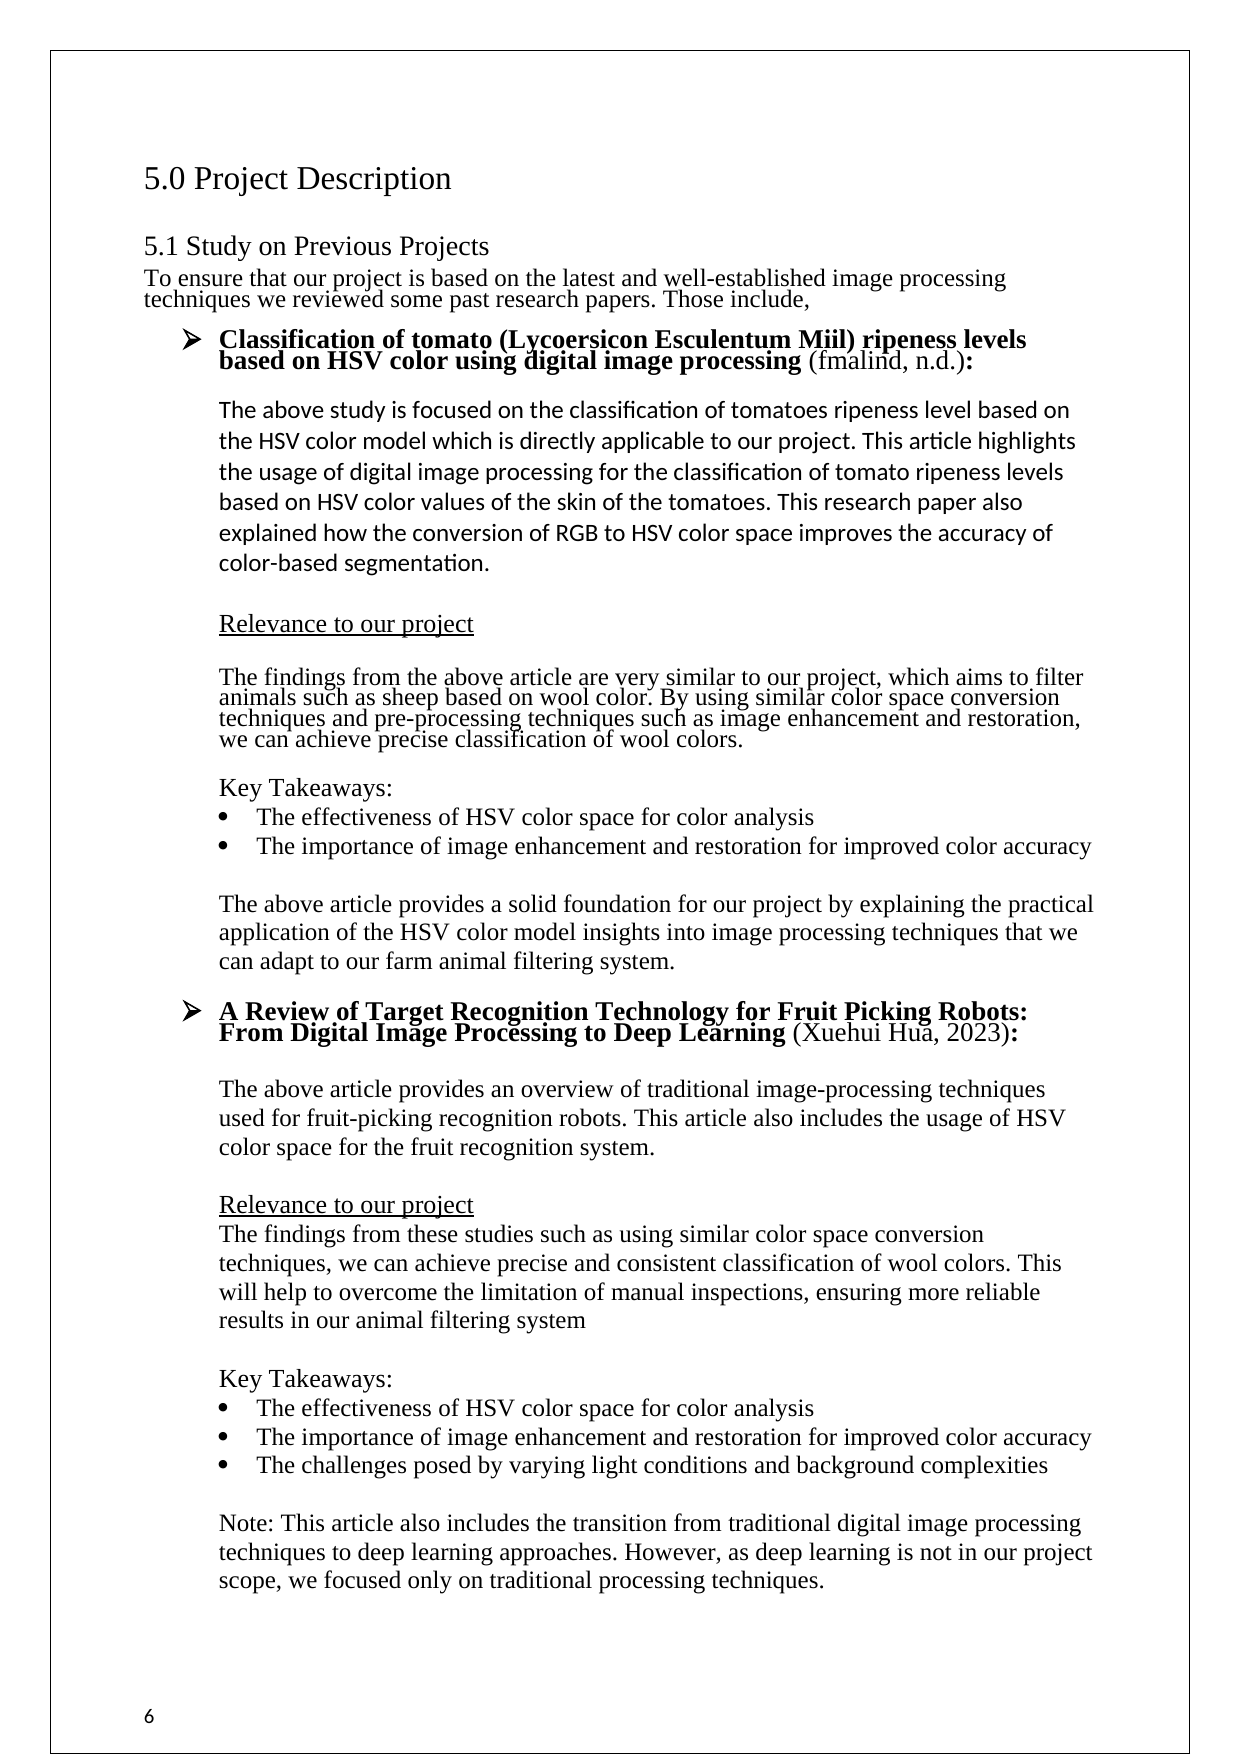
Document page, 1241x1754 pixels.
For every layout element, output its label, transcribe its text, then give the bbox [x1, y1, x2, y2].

list Classification of tomato (Lycoersicon Esculentum Miil) ripeness levels based on HSV color using digital image processing: [181, 332, 1094, 374]
list The importance of image enhancement and restoration for improved color accuracy [219, 831, 1094, 860]
text To ensure that our project is based on the latest and well-established image processing techniques we reviewed some past research papers. Those include, [144, 270, 1094, 311]
text The above article provides an overview of traditional image-processing techniques used for fruit-picking recognition robots. This article also includes the usage of HSV color space for the fruit recognition system. [219, 1074, 1094, 1160]
list The effectiveness of HSV color space for color analysis [219, 802, 1094, 831]
list The effectiveness of HSV color space for color analysis [219, 1393, 1094, 1422]
text 5.0 Project Description [144, 158, 1094, 197]
text The findings from the above article are very similar to our project, which aims to filter [144, 668, 1094, 689]
text Note: This article also includes the transition from traditional digital image processing techniques to deep learning approaches. However, as deep learning is not in our project scope, we focused only on traditional processing techniques. [219, 1508, 1094, 1594]
text 5.1 Study on Previous Projects [144, 229, 1094, 261]
list The challenges posed by varying light conditions and background complexities [219, 1450, 1094, 1479]
list Relevance to our project [219, 608, 1094, 638]
list Relevance to our project [219, 1189, 1094, 1219]
list A Review of Target Recognition Technology for Fruit Picking Robots: From Digital Image Processing to Deep Learning: [181, 1004, 1094, 1045]
list Key Takeaways: [219, 772, 1094, 802]
list The above study is focused on the classification of tomatoes ripeness level based on the HSV color model which is directly applicable to our project. This article highlights the usage of digital image processing for the classification of tomato ripeness levels based on HSV color values of the skin of the tomatoes. This research paper also explained how the conversion of RGB to HSV color space improves the accuracy of color-based segmentation. [219, 395, 1094, 578]
list The importance of image enhancement and restoration for improved color accuracy [219, 1422, 1094, 1450]
text The findings from these studies such as using similar color space conversion techniques, we can achieve precise and consistent classification of wool colors. This will help to overcome the limitation of manual inspections, ensuring more reliable results in our animal filtering system [219, 1219, 1094, 1334]
list Key Takeaways: [219, 1363, 1094, 1393]
text animals such as sheep based on wool color. By using similar color space conversion techniques and pre-processing techniques such as image enhancement and restoration, we can achieve precise classification of wool colors. [219, 689, 1094, 752]
text The above article provides a solid foundation for our project by explaining the practical application of the HSV color model insights into image processing techniques that we can adapt to our farm animal filtering system. [219, 889, 1094, 975]
